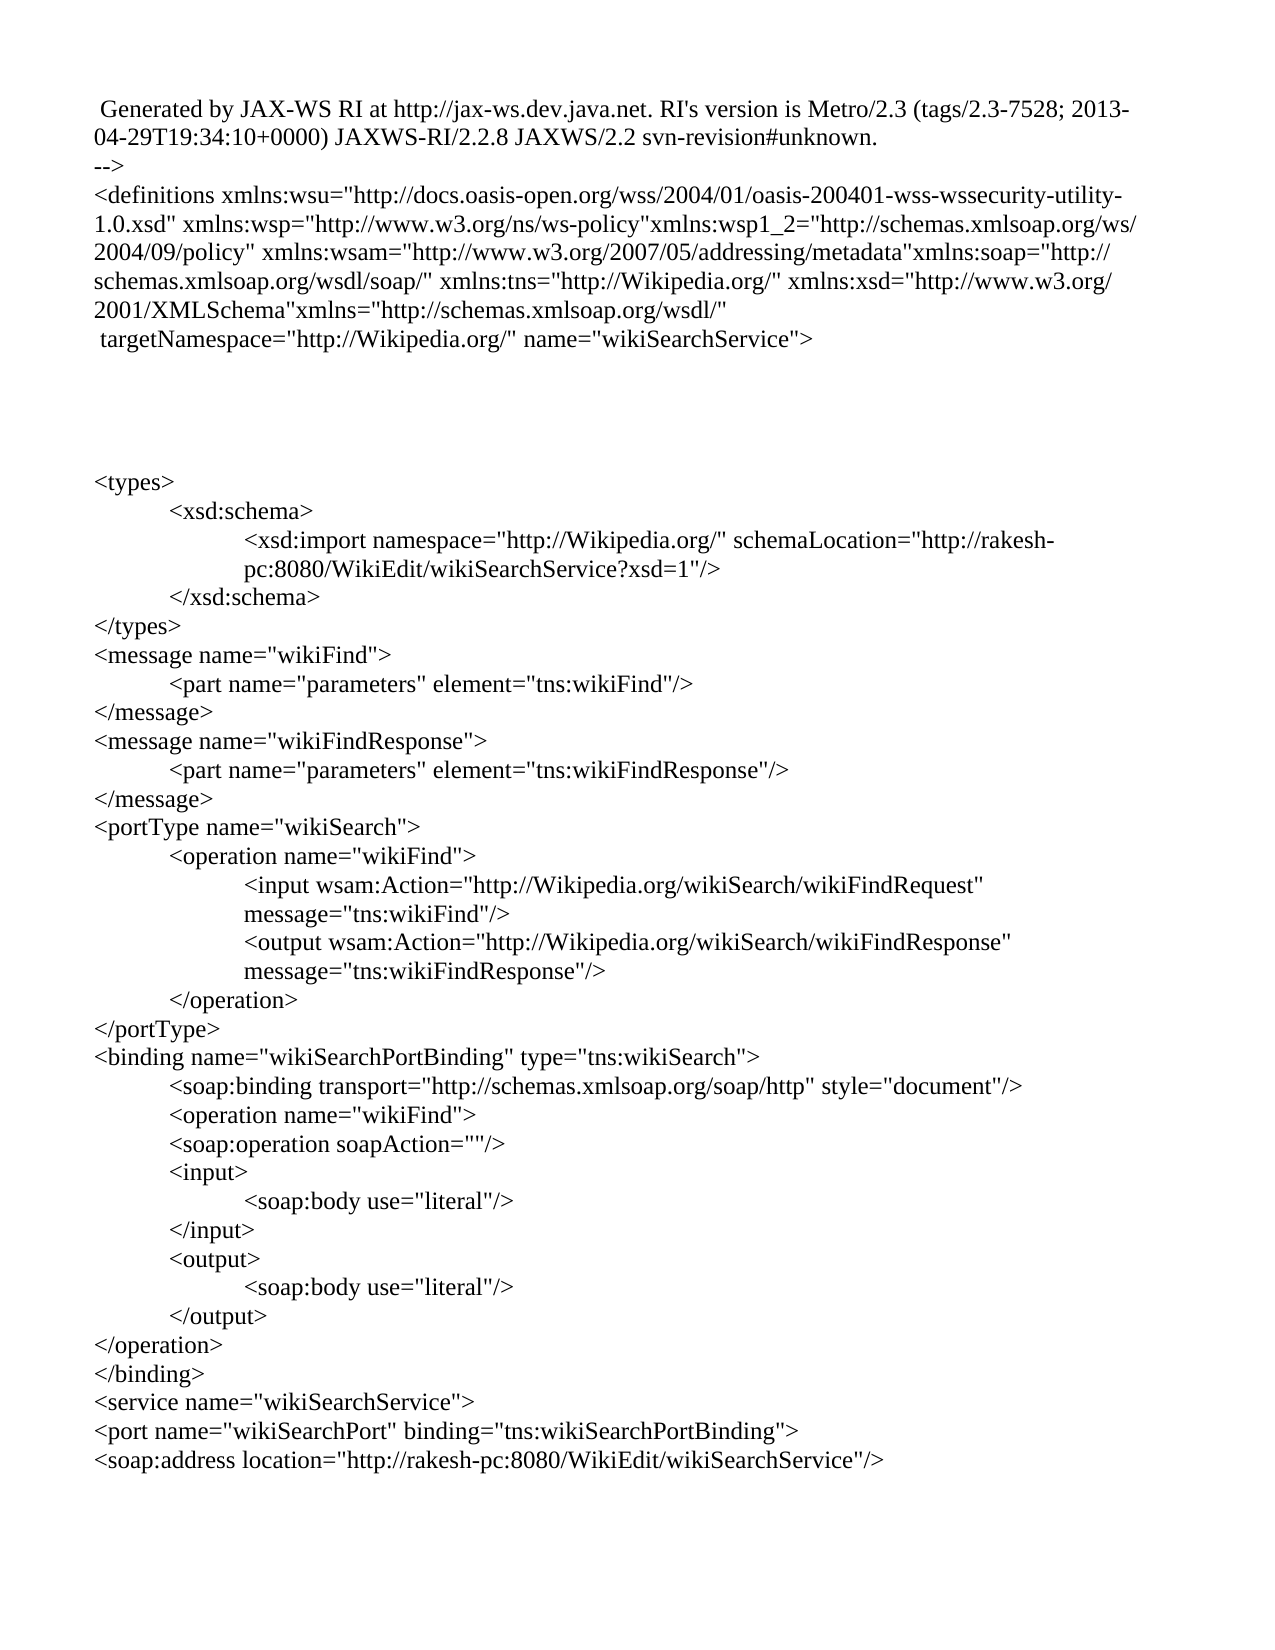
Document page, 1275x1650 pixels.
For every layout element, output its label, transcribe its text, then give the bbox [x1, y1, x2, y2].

text </types> [94, 611, 1162, 640]
text <part name="parameters" element="tns:wikiFind"/> [94, 669, 1162, 697]
text <operation name="wikiFind"> [94, 1100, 1162, 1129]
text <definitions xmlns:wsu="http://docs.oasis-open.org/wss/2004/01/oasis-200401-wss-wssecurity-utility-1.0.xsd" xmlns:wsp="http://www.w3.org/ns/ws-policy"xmlns:wsp1_2="http://schemas.xmlsoap.org/ws/2004/09/policy" xmlns:wsam="http://www.w3.org/2007/05/addressing/metadata"xmlns:soap="http://schemas.xmlsoap.org/wsdl/soap/" xmlns:tns="http://Wikipedia.org/" xmlns:xsd="http://www.w3.org/2001/XMLSchema"xmlns="http://schemas.xmlsoap.org/wsdl/" [94, 180, 1162, 324]
text </portType> [94, 1014, 1162, 1042]
text </operation> [94, 1330, 1162, 1359]
text message="tns:wikiFind"/> [94, 899, 1162, 927]
text <soap:address location="http://rakesh-pc:8080/WikiEdit/wikiSearchService"/> [94, 1445, 1162, 1474]
text Generated by JAX-WS RI at http://jax-ws.dev.java.net. RI's version is Metro/2.3 (tags/2.3-7528; 2013-04-29T19:34:10+0000) JAXWS-RI/2.2.8 JAXWS/2.2 svn-revision#unknown. [94, 94, 1162, 151]
text <service name="wikiSearchService"> [94, 1387, 1162, 1416]
text </xsd:schema> [94, 582, 1162, 611]
text <soap:binding transport="http://schemas.xmlsoap.org/soap/http" style="document"/> [94, 1071, 1162, 1100]
text </message> [94, 784, 1162, 812]
text --> [94, 151, 1162, 180]
text <soap:body use="literal"/> [94, 1186, 1162, 1215]
text <soap:body use="literal"/> [94, 1272, 1162, 1301]
text </operation> [94, 985, 1162, 1014]
text <port name="wikiSearchPort" binding="tns:wikiSearchPortBinding"> [94, 1416, 1162, 1445]
text </message> [94, 697, 1162, 726]
text <binding name="wikiSearchPortBinding" type="tns:wikiSearch"> [94, 1042, 1162, 1071]
text message="tns:wikiFindResponse"/> [94, 956, 1162, 985]
text <types> [94, 467, 1162, 496]
text <xsd:import namespace="http://Wikipedia.org/" schemaLocation="http://rakesh- pc:8080/WikiEdit/wikiSearchService?xsd=1"/> [94, 525, 1162, 582]
text <operation name="wikiFind"> [94, 841, 1162, 870]
text </input> [94, 1215, 1162, 1244]
text <soap:operation soapAction=""/> [94, 1129, 1162, 1157]
text <portType name="wikiSearch"> [94, 812, 1162, 841]
text <message name="wikiFind"> [94, 640, 1162, 669]
text </binding> [94, 1359, 1162, 1387]
text <input> [94, 1157, 1162, 1186]
text <output> [94, 1244, 1162, 1272]
text <part name="parameters" element="tns:wikiFindResponse"/> [94, 755, 1162, 784]
text <output wsam:Action="http://Wikipedia.org/wikiSearch/wikiFindResponse" [94, 927, 1162, 956]
text </output> [94, 1301, 1162, 1330]
text <message name="wikiFindResponse"> [94, 726, 1162, 755]
text <xsd:schema> [94, 496, 1162, 525]
text targetNamespace="http://Wikipedia.org/" name="wikiSearchService"> [94, 324, 1162, 352]
text <input wsam:Action="http://Wikipedia.org/wikiSearch/wikiFindRequest" [94, 870, 1162, 899]
